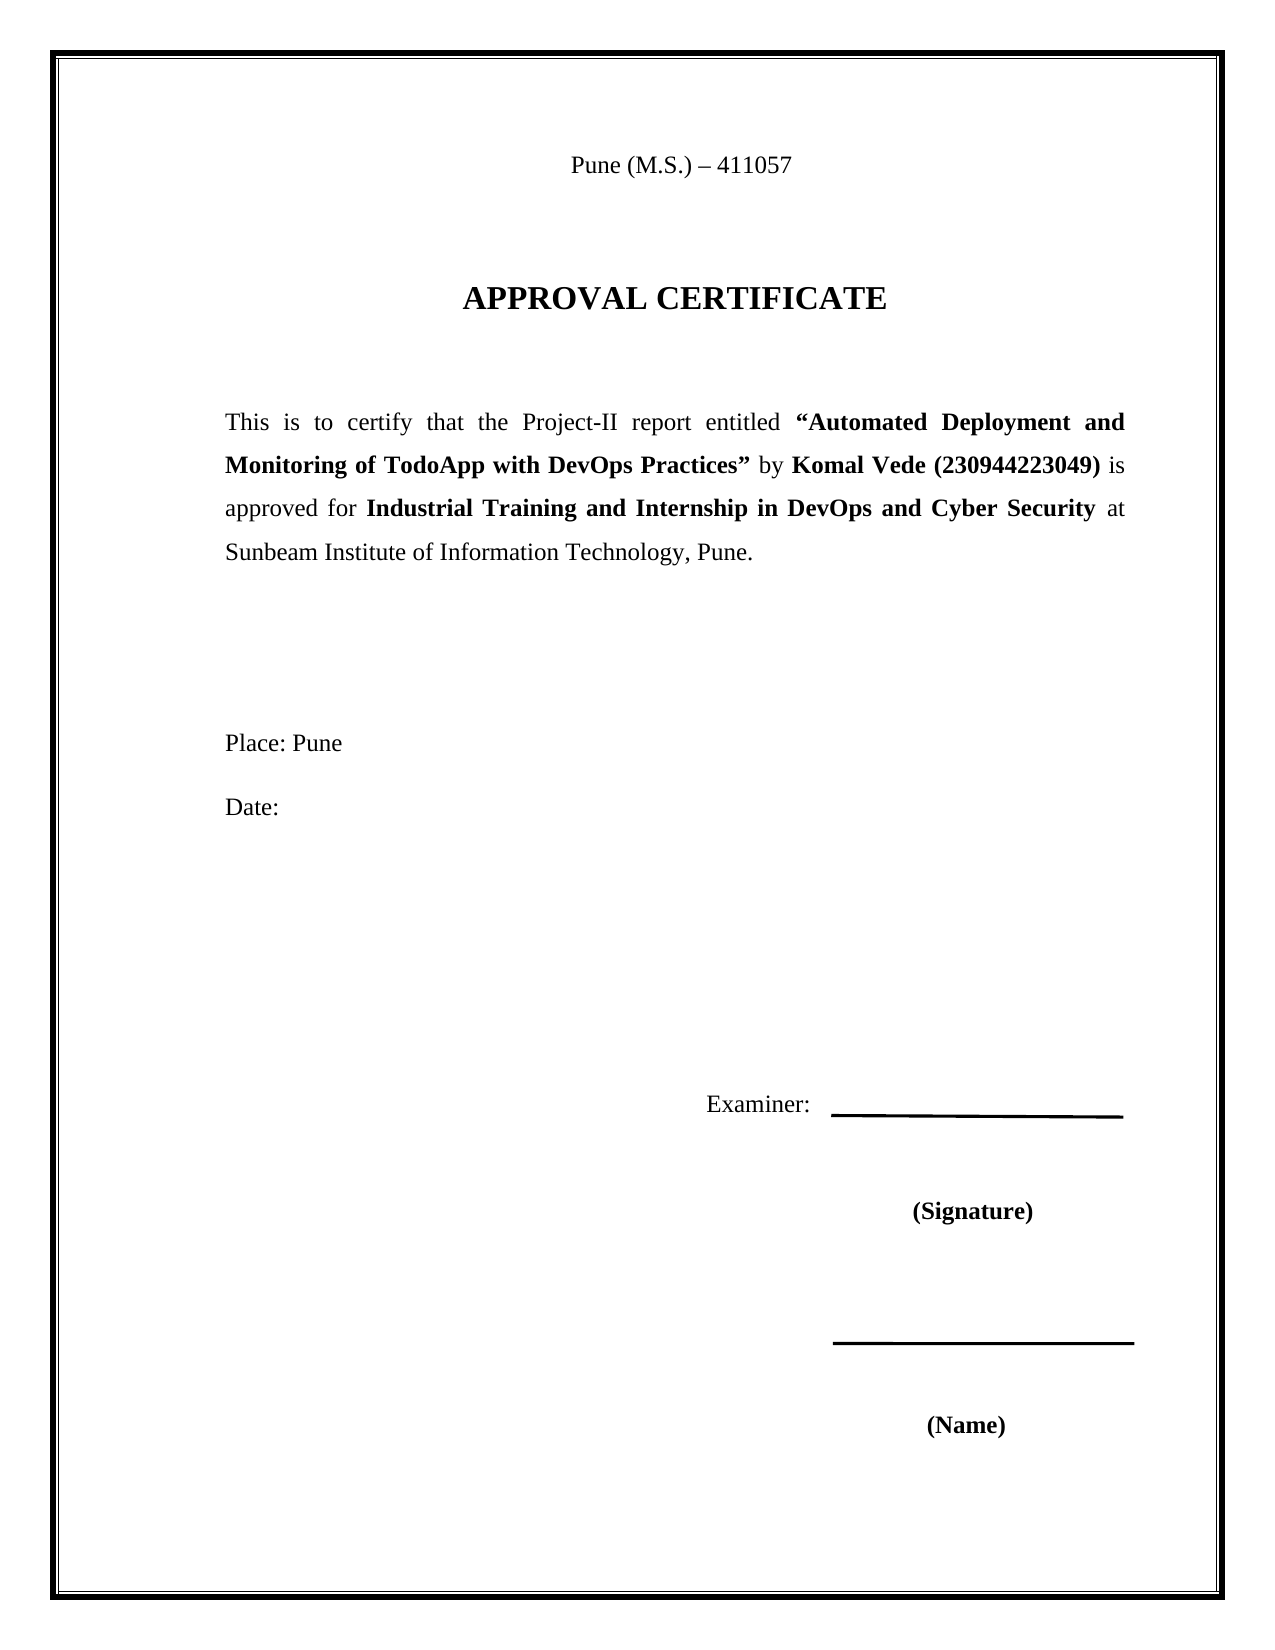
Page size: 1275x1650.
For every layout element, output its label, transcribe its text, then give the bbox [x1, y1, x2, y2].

text Date: [225, 792, 1125, 821]
text (Signature) [225, 1196, 1125, 1225]
text This is to certify that the Project-II report entitled “Automated Deployment and Monitoring of TodoApp with DevOps Practices” by Komal Vede (230944223049) is approved for Industrial Training and Internship in DevOps and Cyber Security at Sunbeam Institute of Information Technology, Pune. [225, 407, 1125, 565]
text Place: Pune [225, 728, 1125, 757]
text Pune (M.S.) – 411057 [225, 150, 1125, 179]
text (Name) [225, 1410, 1125, 1439]
subtitle APPROVAL CERTIFICATE [225, 278, 1125, 316]
text Examiner: [225, 1089, 1125, 1118]
